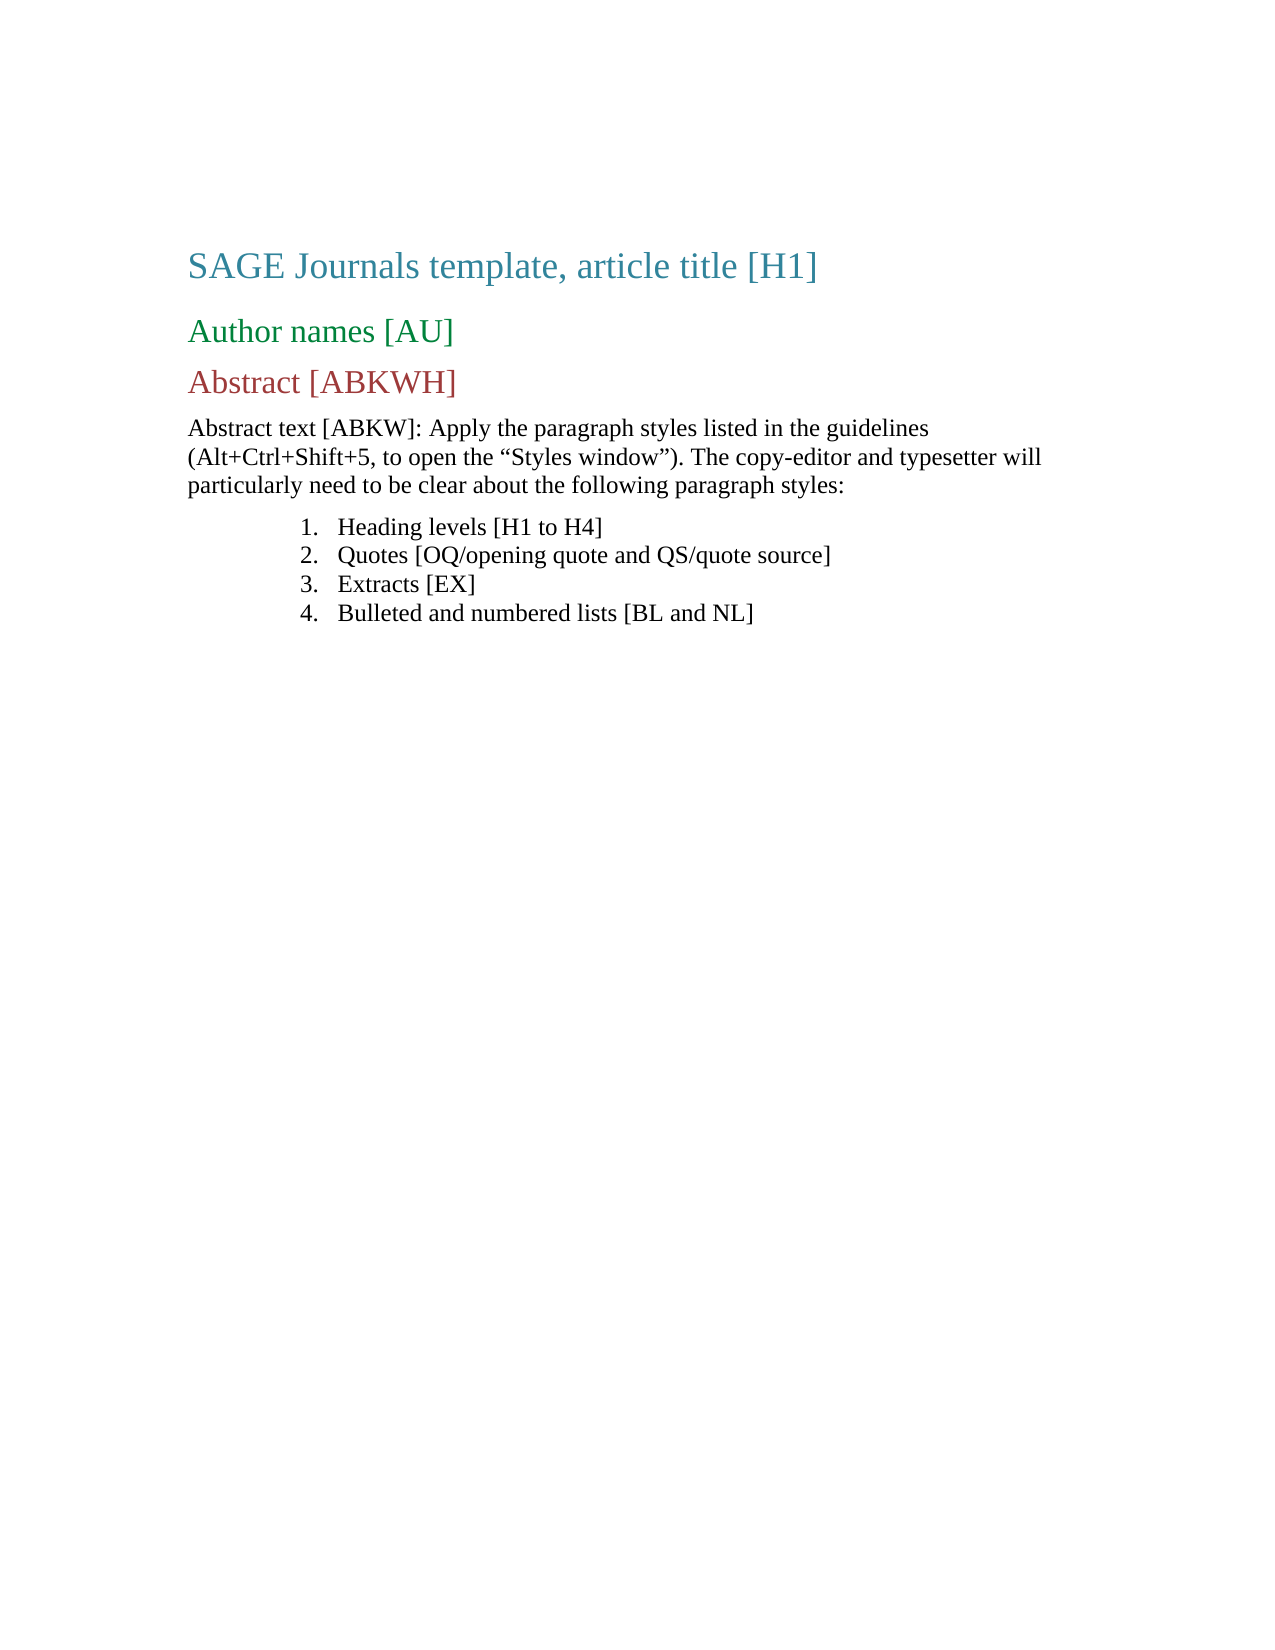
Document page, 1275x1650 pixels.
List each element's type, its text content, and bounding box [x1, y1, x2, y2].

list Heading levels [H1 to H4] [300, 512, 1087, 540]
text Abstract text [ABKW]: Apply the paragraph styles listed in the guidelines (Alt+Ctrl+Shift+5, to open the “Styles window”). The copy-editor and typesetter will particularly need to be clear about the following paragraph styles: [187, 413, 1087, 499]
list Extracts [EX] [300, 569, 1087, 598]
list Quotes [OQ/opening quote and QS/quote source] [300, 540, 1087, 569]
list Bulleted and numbered lists [BL and NL] [300, 598, 1087, 627]
text Author names [AU] [187, 311, 1087, 349]
text Abstract [ABKWH] [187, 362, 1087, 400]
text SAGE Journals template, article title [H1] [187, 243, 1087, 286]
